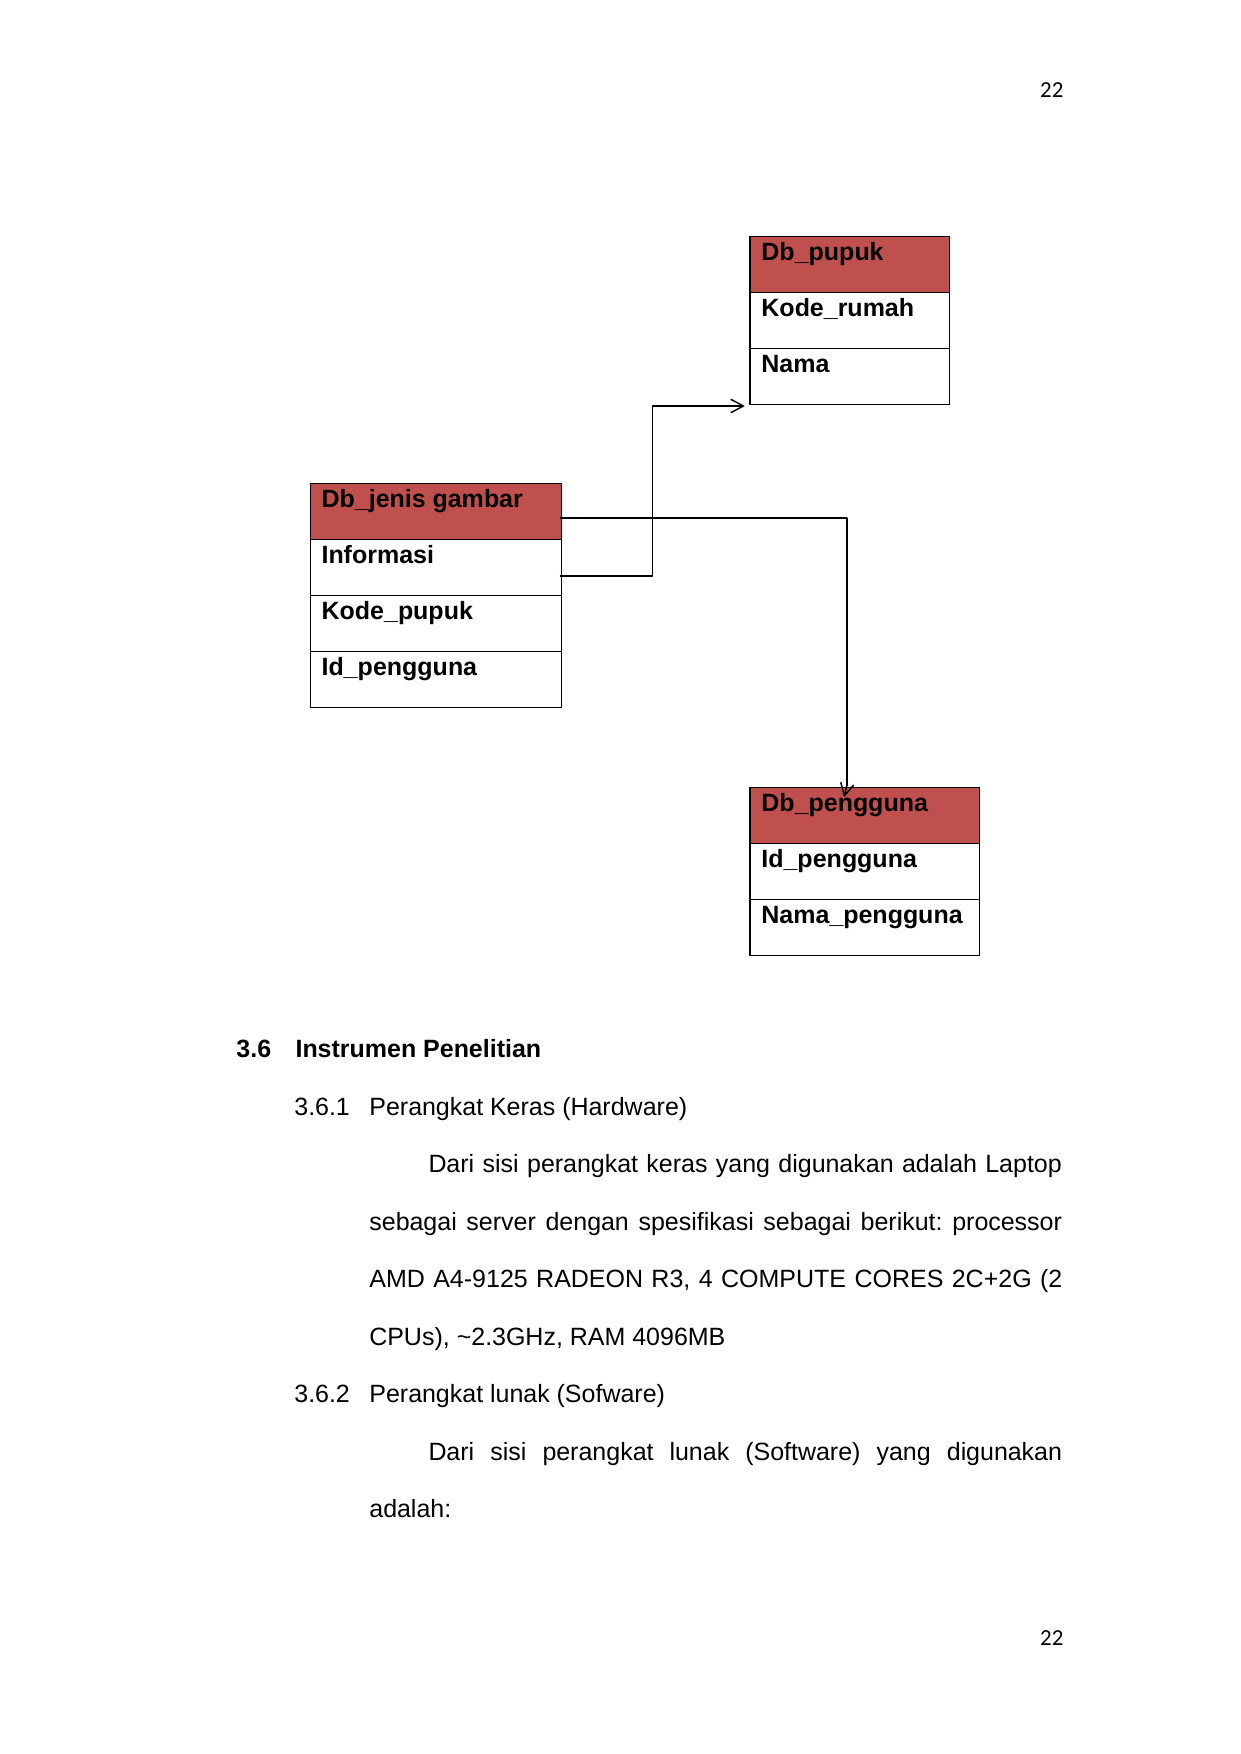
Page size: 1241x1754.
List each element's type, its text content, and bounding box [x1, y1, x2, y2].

list Dari sisi perangkat lunak (Software) yang digunakan adalah: [369, 1437, 1063, 1523]
list Perangkat Keras (Hardware) [294, 1092, 1063, 1120]
table_header Db_jenis gambar [311, 484, 561, 539]
list Perangkat lunak (Sofware) [294, 1379, 1063, 1408]
table_cell Kode_pupuk [311, 596, 561, 651]
table_cell Nama [751, 349, 949, 404]
table_cell Informasi [311, 540, 561, 595]
table_cell Id_pengguna [751, 844, 979, 899]
list Dari sisi perangkat keras yang digunakan adalah Laptop sebagai server dengan spesifikasi sebagai berikut: processor AMD A4-9125 RADEON R3, 4 COMPUTE CORES 2C+2G (2 CPUs), ~2.3GHz, RAM 4096MB [369, 1149, 1063, 1350]
table_cell Nama_pengguna [751, 900, 979, 955]
table_header Db_pengguna [751, 788, 979, 843]
table_cell Kode_rumah [751, 293, 949, 348]
list Instrumen Penelitian [236, 1034, 1063, 1063]
table_header Db_pupuk [751, 237, 949, 292]
table_cell Id_pengguna [311, 652, 561, 707]
